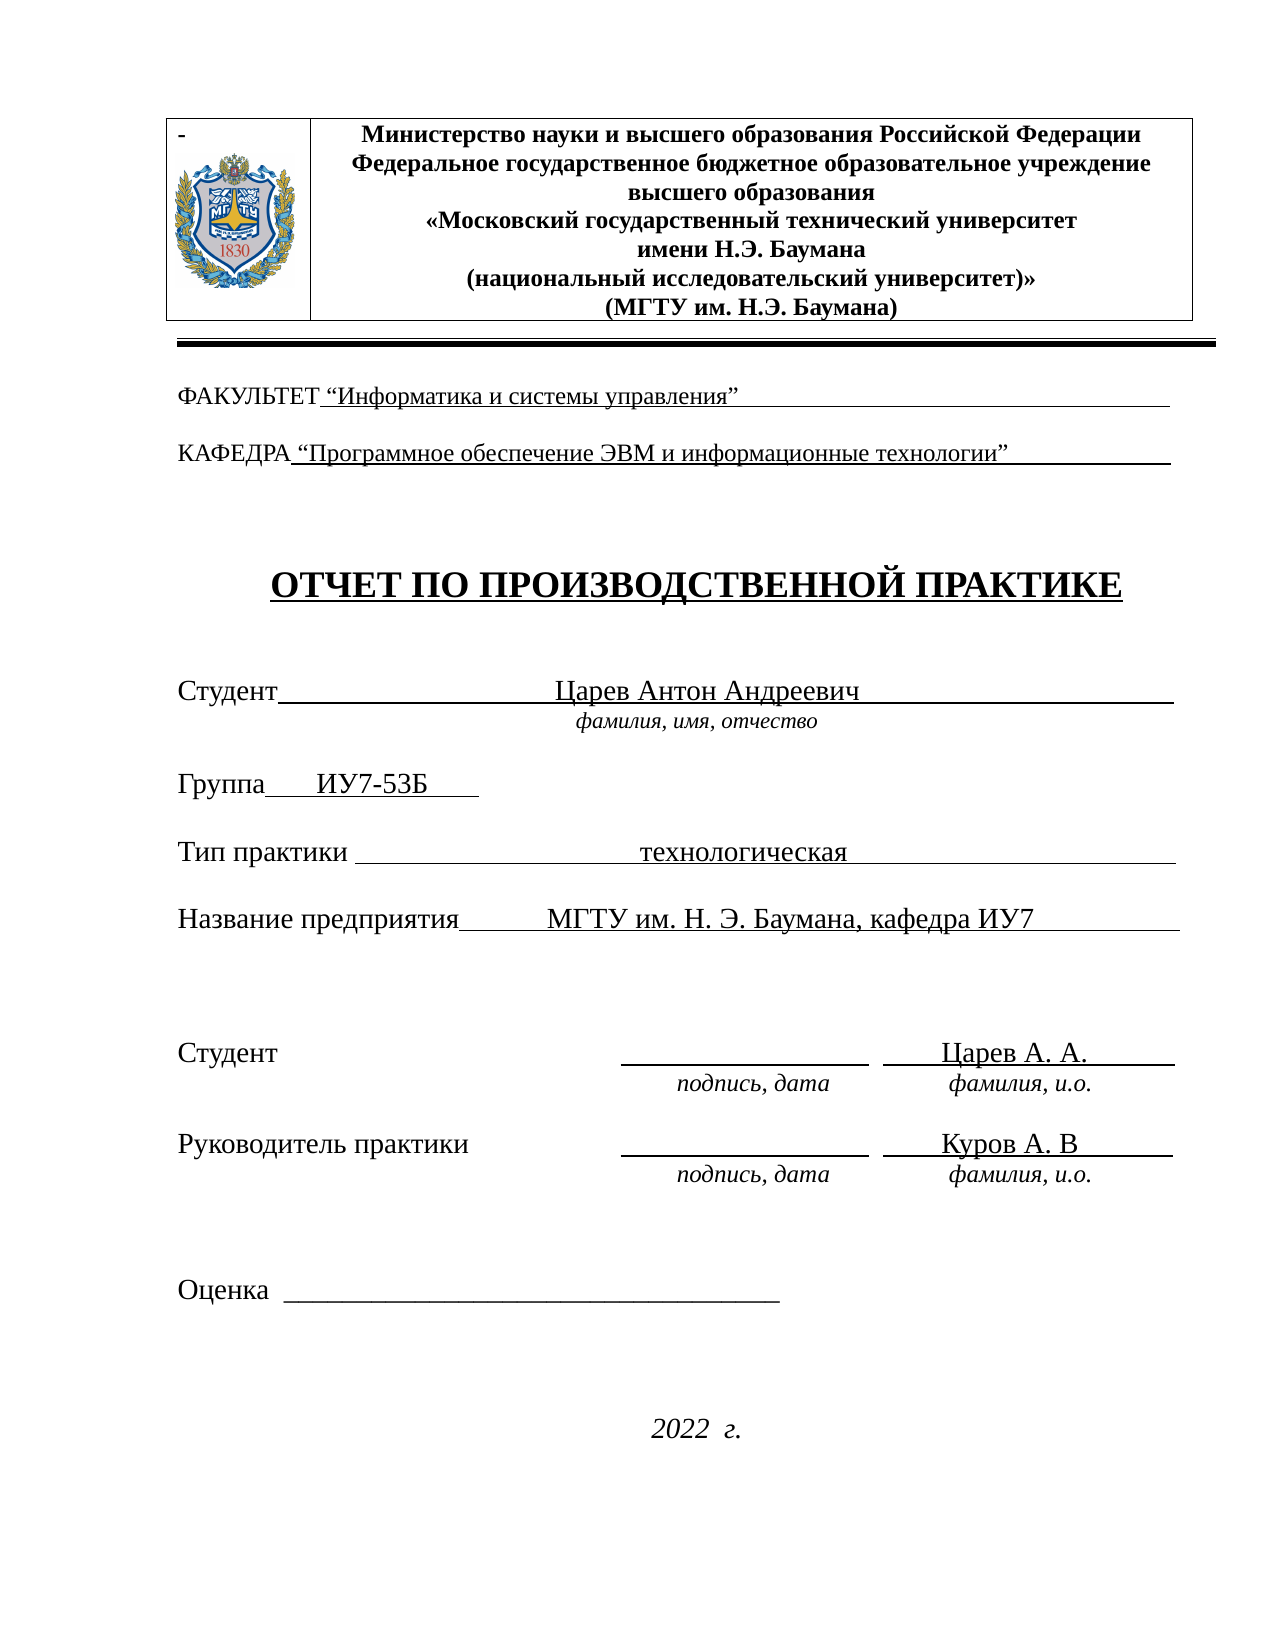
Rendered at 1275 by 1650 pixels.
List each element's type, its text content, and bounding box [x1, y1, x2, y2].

text ОТЧЕТ ПО ПРОИЗВОДСТВЕННОЙ ПРАКТИКЕ [177, 563, 1216, 606]
text фамилия, имя, отчество [177, 707, 1216, 733]
text Студент Царев А. А. [177, 1035, 1216, 1068]
text Руководитель практики Куров А. В [177, 1126, 1216, 1159]
text ФАКУЛЬТЕТ “Информатика и системы управления” [177, 381, 1216, 409]
text подпись, дата фамилия, и.о. [251, 1159, 1157, 1188]
table_header - [167, 119, 310, 320]
text Тип практики технологическая [177, 834, 1216, 867]
text Группа ИУ7-53Б [177, 767, 1216, 800]
text КАФЕДРА “Программное обеспечение ЭВМ и информационные технологии” [177, 438, 1216, 467]
text Оценка __________________________________ [177, 1272, 1216, 1306]
picture [175, 153, 296, 288]
text подпись, дата фамилия, и.о. [251, 1068, 1157, 1097]
table_header Министерство науки и высшего образования Российской Федерации Федеральное государственное бюджетное образовательное учреждение высшего образования «Московский государственный технический университет имени Н.Э. Баумана (национальный исследовательский университет)» (МГТУ им. Н.Э. Баумана) [311, 119, 1192, 320]
text Название предприятия МГТУ им. Н. Э. Баумана, кафедра ИУ7 [177, 901, 1216, 934]
text 2022 г. [177, 1411, 1216, 1444]
text Студент Царев Антон Андреевич [177, 673, 1216, 707]
